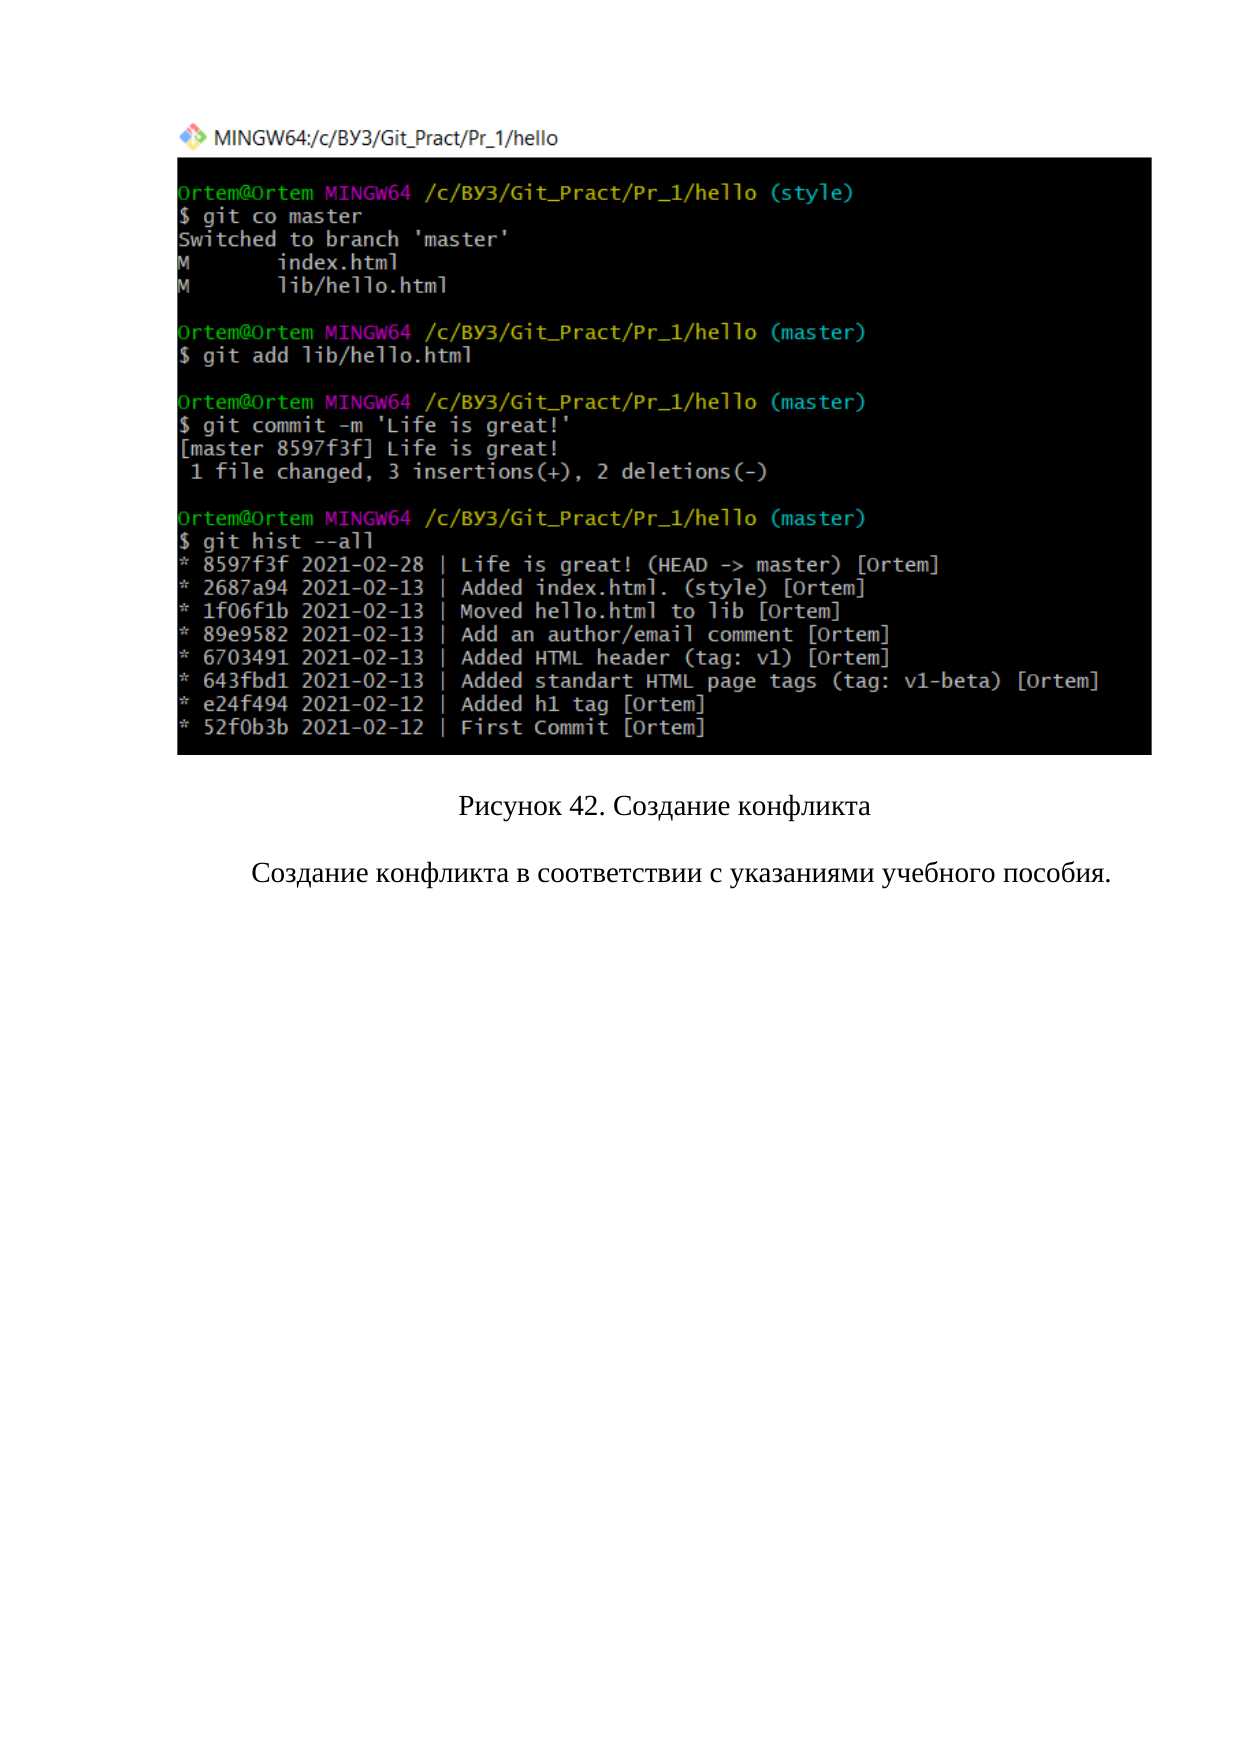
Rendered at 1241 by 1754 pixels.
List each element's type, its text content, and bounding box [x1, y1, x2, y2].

text Создание конфликта в соответствии с указаниями учебного пособия. [177, 855, 1152, 889]
picture [177, 118, 1152, 755]
